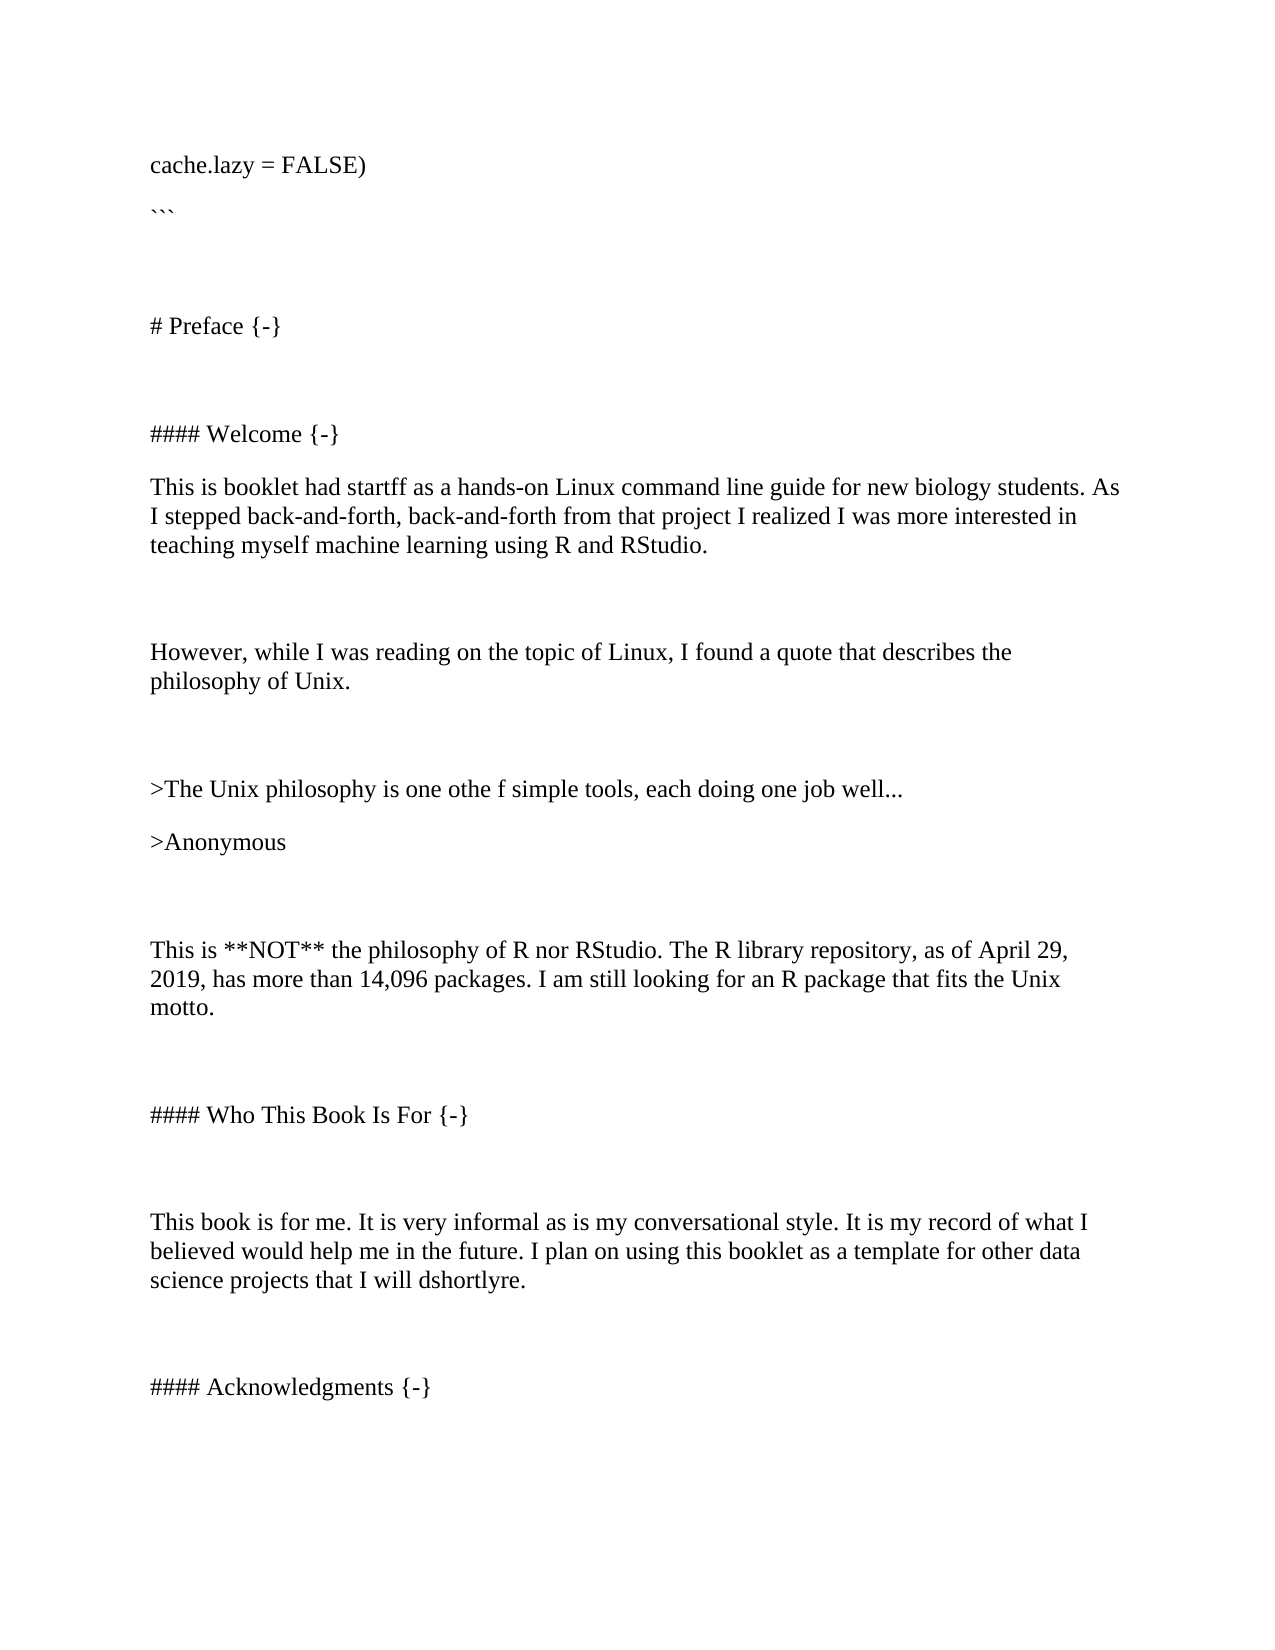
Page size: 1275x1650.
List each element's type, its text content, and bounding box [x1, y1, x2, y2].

text However, while I was reading on the topic of Linux, I found a quote that describes the philosophy of Unix. [150, 637, 1125, 695]
text >The Unix philosophy is one othe f simple tools, each doing one job well... [150, 774, 1125, 802]
text This is **NOT** the philosophy of R nor RStudio. The R library repository, as of April 29, 2019, has more than 14,096 packages. I am still looking for an R package that fits the Unix motto. [150, 935, 1125, 1021]
text ``` [150, 204, 1125, 232]
text #### Welcome {-} [150, 419, 1125, 447]
text This is booklet had startff as a hands-on Linux command line guide for new biology students. As I stepped back-and-forth, back-and-forth from that project I realized I was more interested in teaching myself machine learning using R and RStudio. [150, 472, 1125, 559]
text >Anonymous [150, 827, 1125, 856]
text This book is for me. It is very informal as is my conversational style. It is my record of what I believed would help me in the future. I plan on using this booklet as a template for other data science projects that I will dshortlyre. [150, 1207, 1125, 1294]
text cache.lazy = FALSE) [150, 150, 1125, 179]
text #### Who This Book Is For {-} [150, 1100, 1125, 1129]
text # Preface {-} [150, 311, 1125, 340]
text #### Acknowledgments {-} [150, 1372, 1125, 1401]
